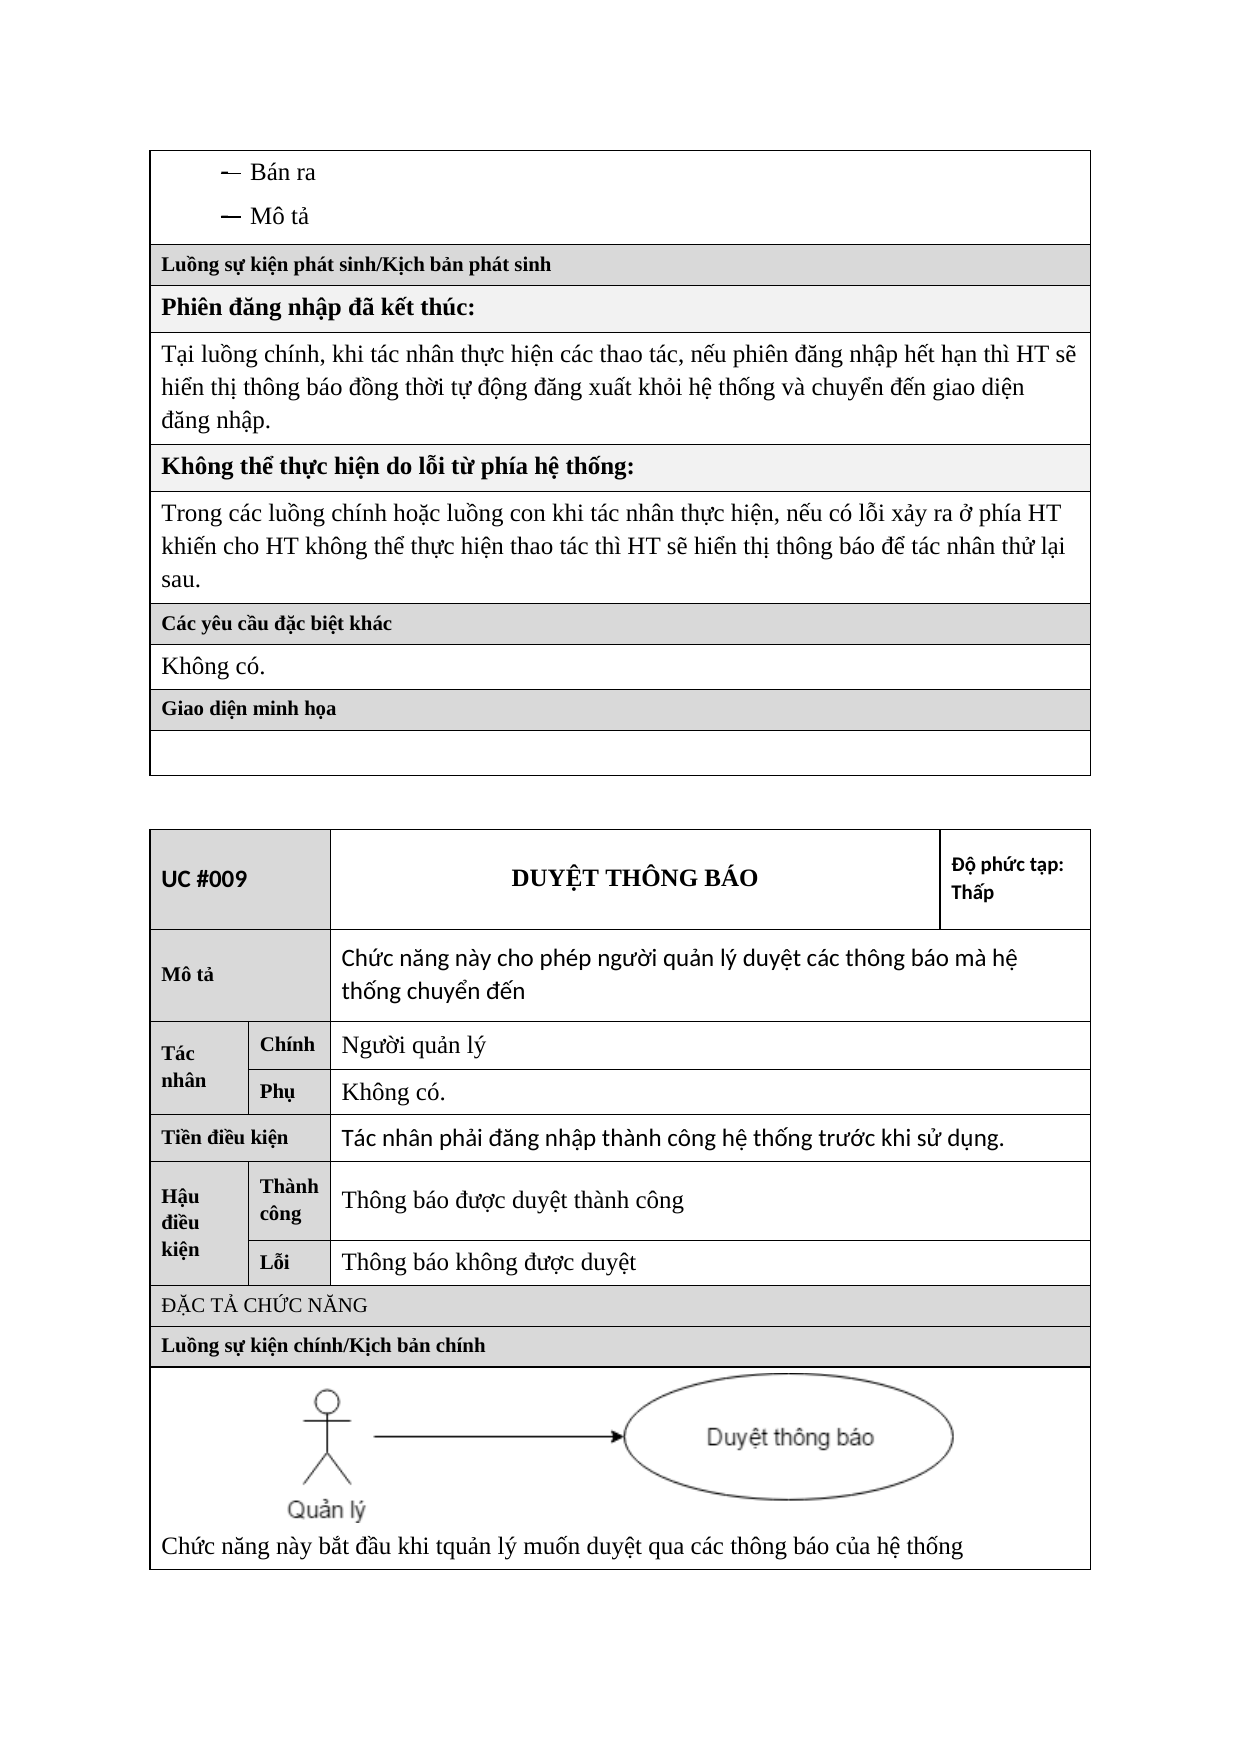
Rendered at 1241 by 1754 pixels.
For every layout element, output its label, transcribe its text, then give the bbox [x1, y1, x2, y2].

table_cell ĐẶC TẢ CHỨC NĂNG [151, 1286, 1090, 1326]
table_cell Tác nhân phải đăng nhập thành công hệ thống trước khi sử dụng. [331, 1115, 1090, 1161]
table_cell Chính [249, 1022, 330, 1069]
table_cell Chức năng này cho phép người quản lý duyệt các thông báo mà hệ thống chuyển đến [331, 930, 1090, 1021]
table_cell Tại luồng chính, khi tác nhân thực hiện các thao tác, nếu phiên đăng nhập hết hạn thì HT sẽ hiển thị thông báo đồng thời tự động đăng xuất khỏi hệ thống và chuyển đến giao diện đăng nhập. [151, 333, 1090, 444]
table_cell Luồng sự kiện phát sinh/Kịch bản phát sinh [151, 245, 1090, 285]
table_cell Hậu điều kiện [151, 1162, 248, 1285]
table_cell Mô tả [151, 930, 330, 1021]
table_cell Tác nhân [151, 1022, 248, 1114]
table_header Độ phức tạp: Thấp [941, 830, 1090, 929]
table_cell Luồng sự kiện chính/Kịch bản chính [151, 1327, 1090, 1366]
table_cell Giao diện minh họa [151, 690, 1090, 730]
table_header UC #009 [151, 830, 330, 929]
table_cell Phiên đăng nhập đã kết thúc: [151, 286, 1090, 332]
table_cell Tiền điều kiện [151, 1115, 330, 1161]
table_cell [151, 731, 1090, 775]
table_cell Lỗi [249, 1241, 330, 1285]
table_cell Không có. [331, 1070, 1090, 1114]
table_cell Không có. [151, 645, 1090, 689]
table_cell Người quản lý [331, 1022, 1090, 1069]
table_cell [151, 1368, 1090, 1569]
table_cell Thông báo được duyệt thành công [331, 1162, 1090, 1240]
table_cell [151, 151, 1090, 244]
table_cell Trong các luồng chính hoặc luồng con khi tác nhân thực hiện, nếu có lỗi xảy ra ở phía HT khiến cho HT không thể thực hiện thao tác thì HT sẽ hiển thị thông báo để tác nhân thử lại sau. [151, 492, 1090, 603]
table_cell Không thể thực hiện do lỗi từ phía hệ thống: [151, 445, 1090, 491]
table_cell Thông báo không được duyệt [331, 1241, 1090, 1285]
table_cell Thành công [249, 1162, 330, 1240]
table_header DUYỆT THÔNG BÁO [331, 830, 939, 929]
table_cell Phụ [249, 1070, 330, 1114]
picture [286, 1373, 954, 1523]
table_cell Các yêu cầu đặc biệt khác [151, 604, 1090, 644]
